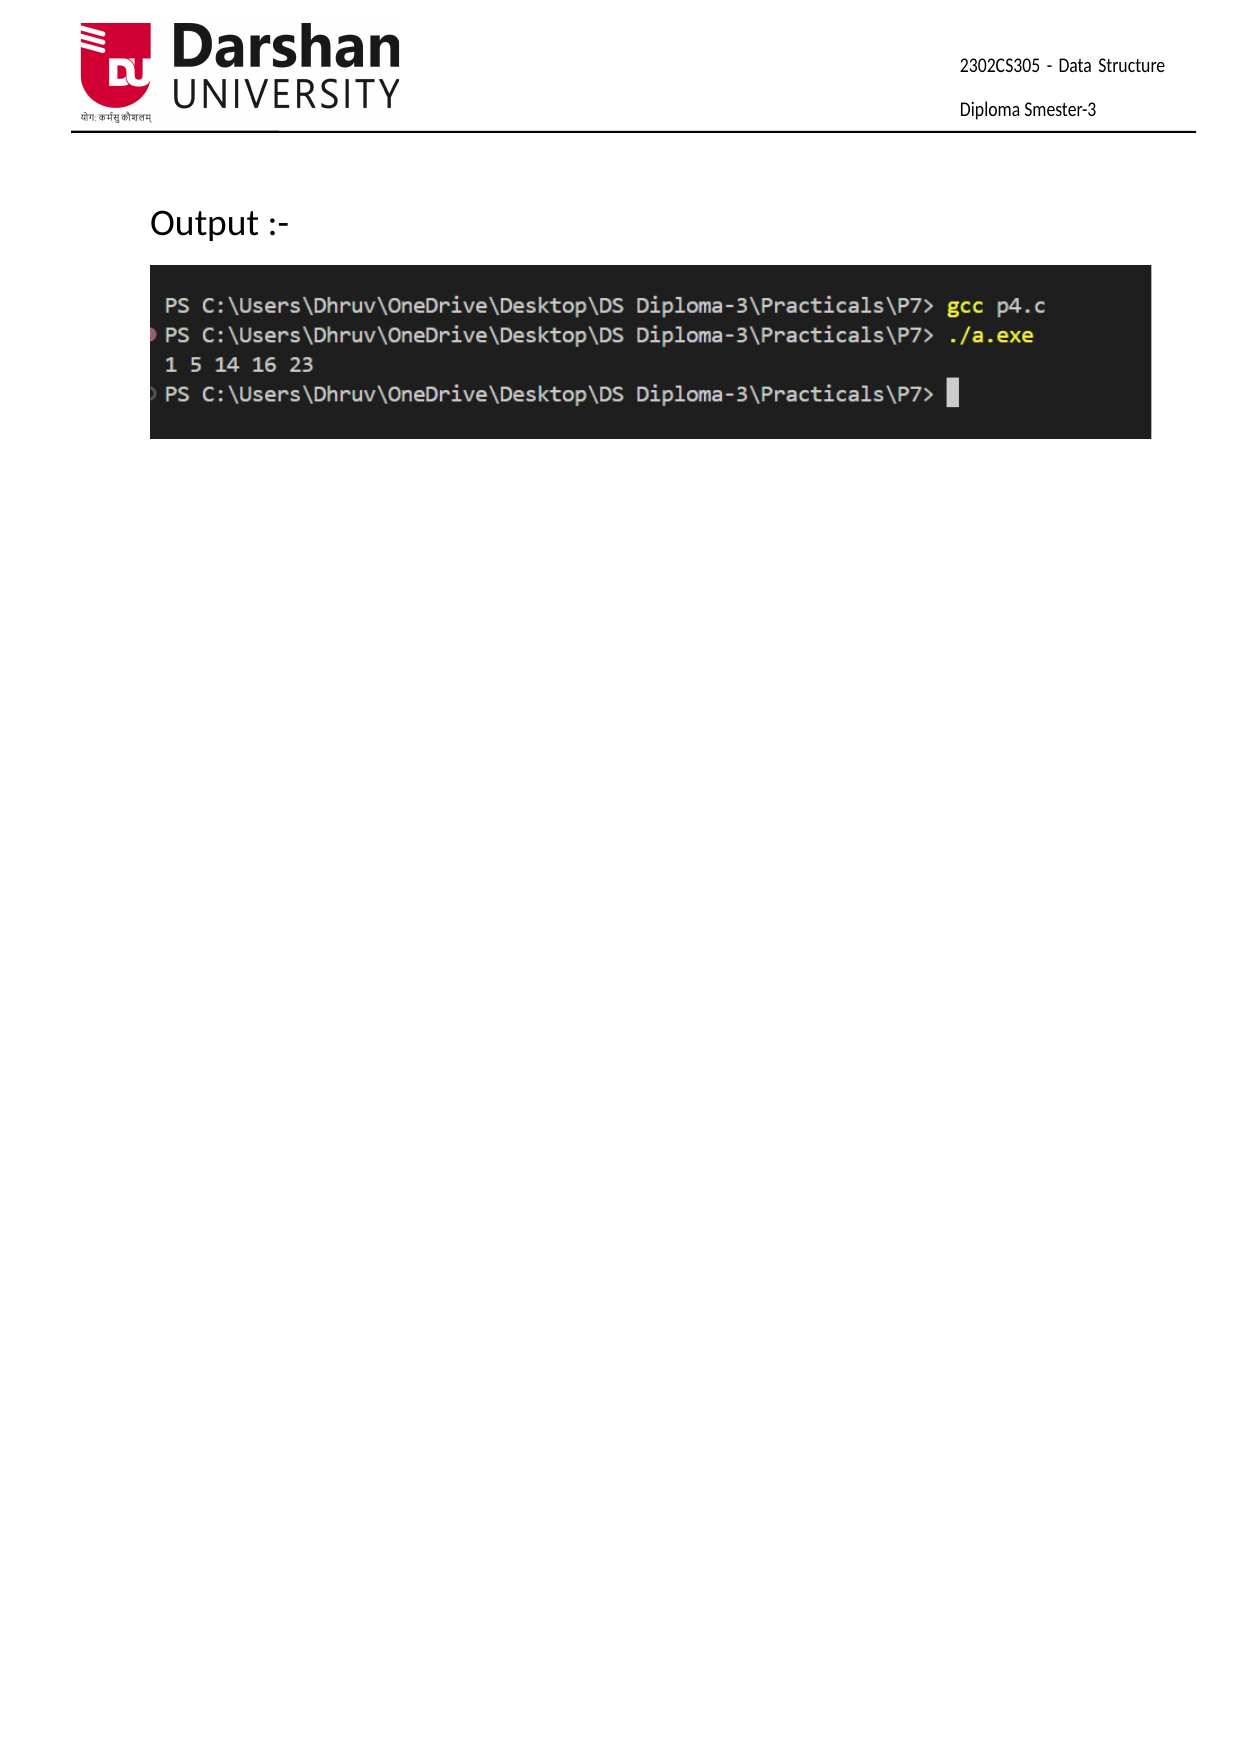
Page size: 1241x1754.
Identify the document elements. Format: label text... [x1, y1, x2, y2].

text Output :- [150, 199, 1090, 244]
picture [80, 21, 400, 124]
picture [150, 265, 1152, 439]
